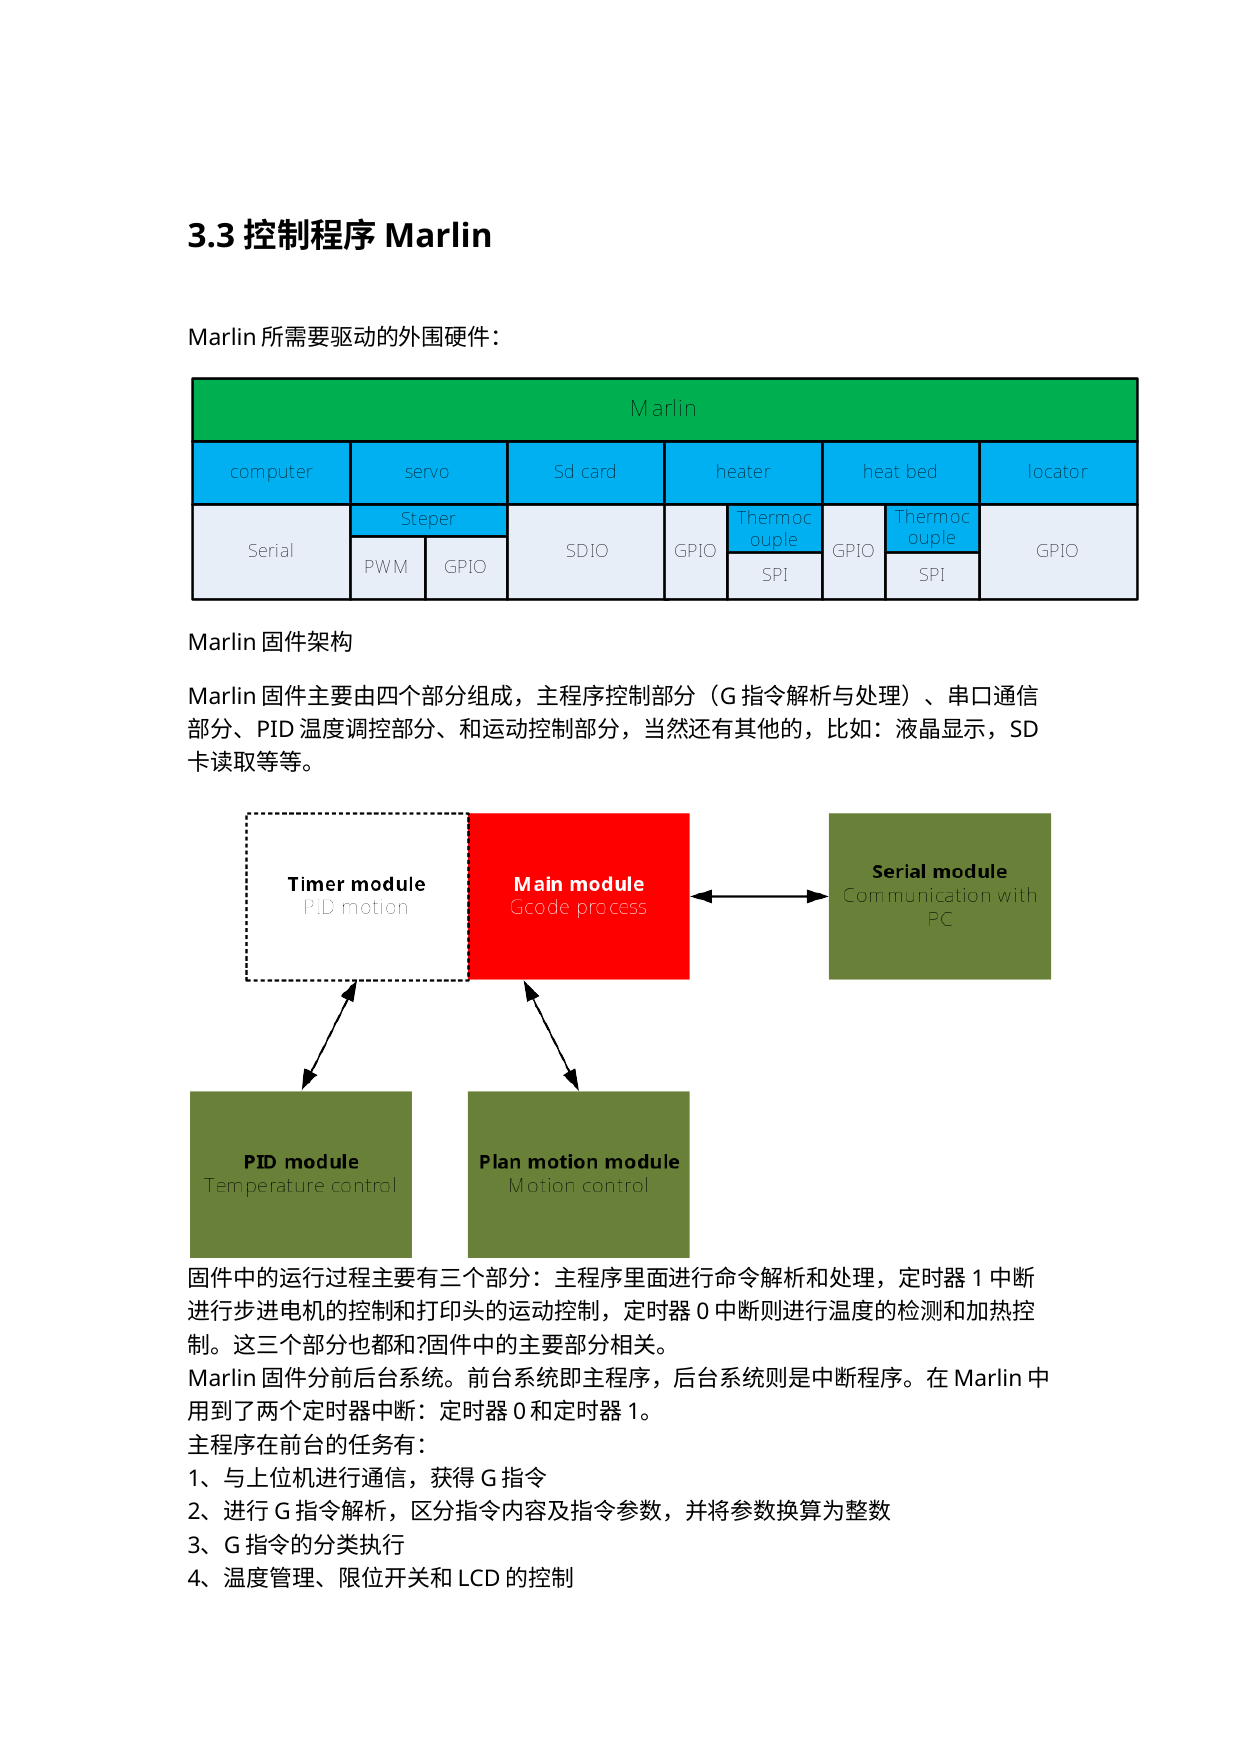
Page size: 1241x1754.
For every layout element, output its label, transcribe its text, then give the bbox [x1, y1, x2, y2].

text Marlin所需要驱动的外围硬件： [187, 319, 1053, 352]
text 2、进行G指令解析，区分指令内容及指令参数，并将参数换算为整数 [187, 1493, 1053, 1526]
text Marlin固件架构 [187, 623, 1053, 657]
text 1、与上位机进行通信，获得G指令 [187, 1460, 1053, 1493]
text Marlin固件主要由四个部分组成，主程序控制部分（G指令解析与处理）、串口通信部分、PID温度调控部分、和运动控制部分，当然还有其他的，比如：液晶显示，SD卡读取等等。 [187, 677, 1053, 777]
text 固件中的运行过程主要有三个部分：主程序里面进行命令解析和处理，定时器1中断进行步进电机的控制和打印头的运动控制，定时器0中断则进行温度的检测和加热控制。这三个部分也都和?固件中的主要部分相关。 [187, 1260, 1053, 1360]
text 3、G指令的分类执行 [187, 1526, 1053, 1560]
text 4、温度管理、限位开关和LCD的控制 [187, 1560, 1053, 1593]
subtitle 3.3 控制程序Marlin [187, 208, 1053, 257]
text 主程序在前台的任务有： [187, 1427, 1053, 1460]
text Marlin固件分前后台系统。前台系统即主程序，后台系统则是中断程序。在Marlin中用到了两个定时器中断：定时器0和定时器1。 [187, 1360, 1053, 1427]
